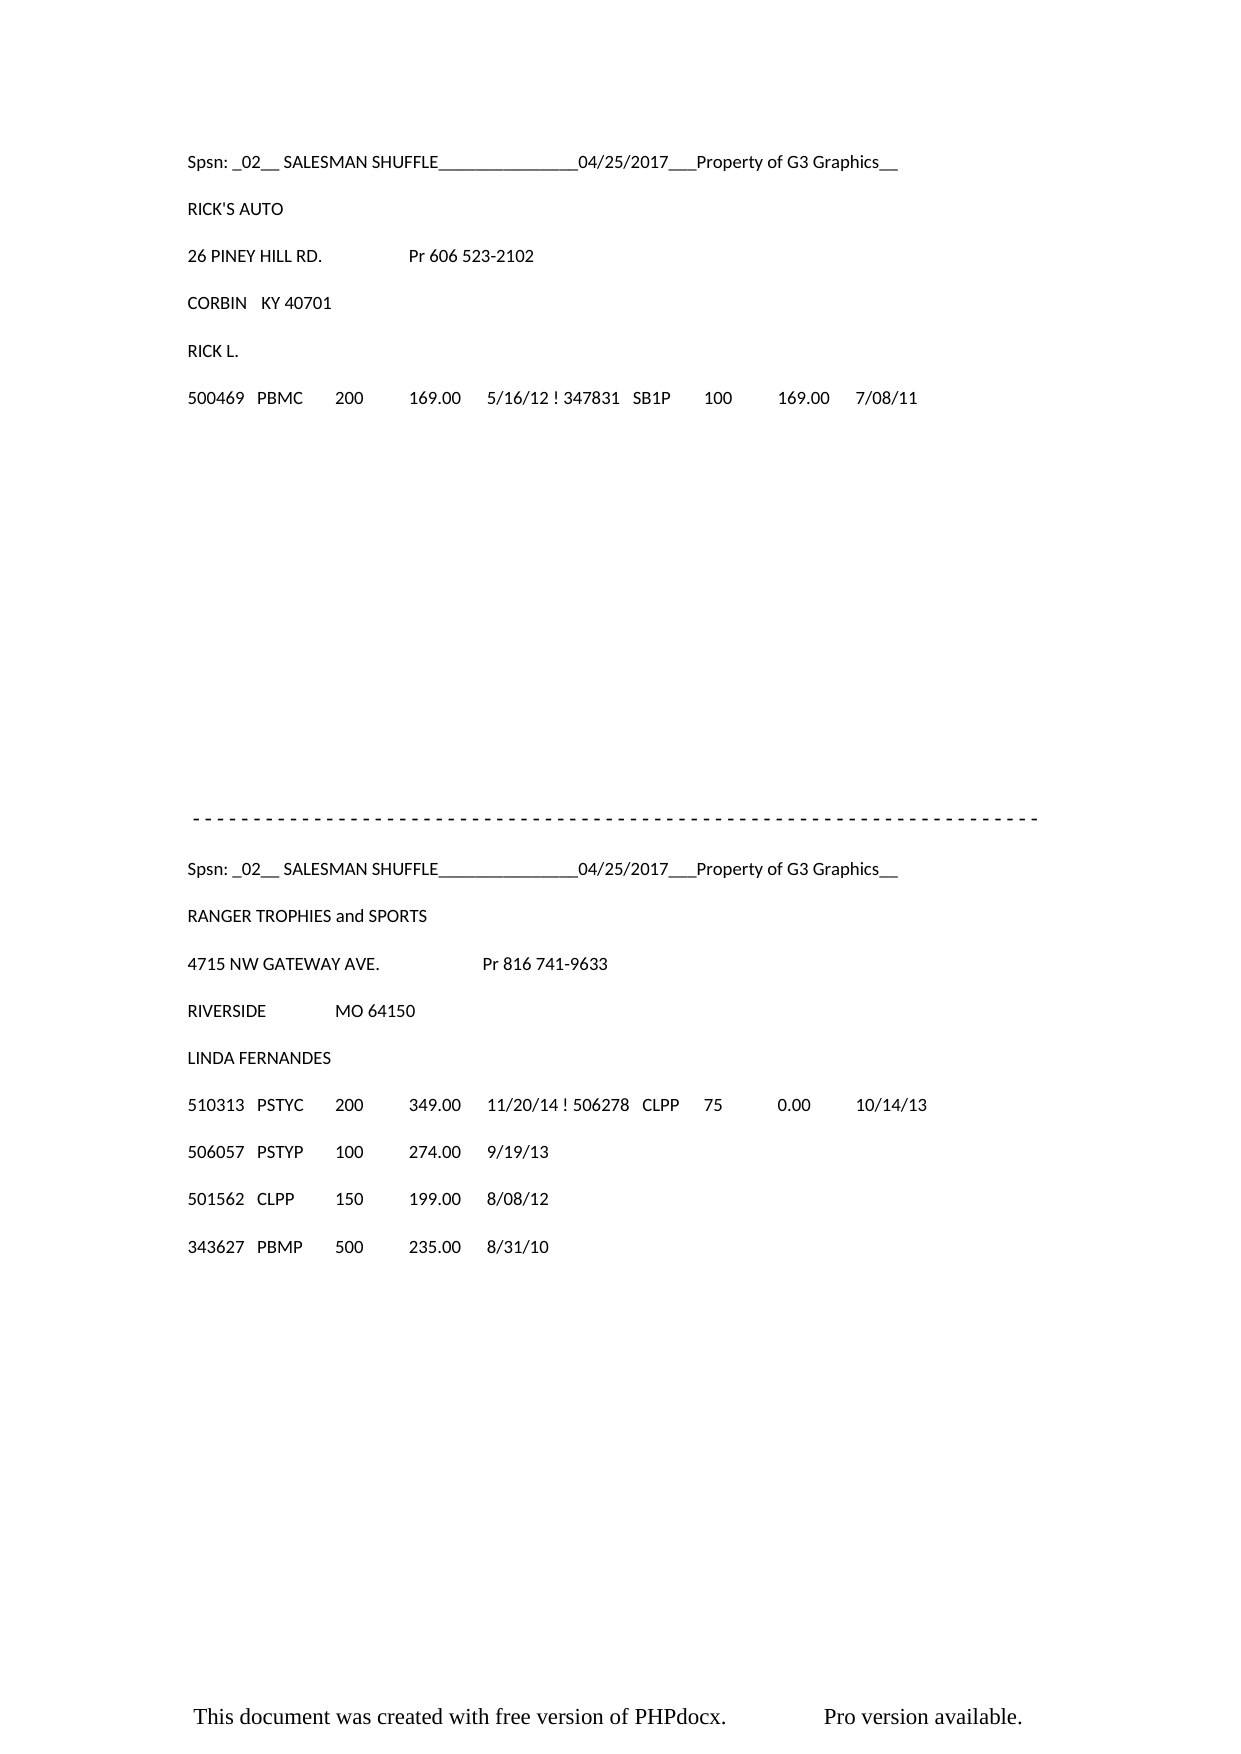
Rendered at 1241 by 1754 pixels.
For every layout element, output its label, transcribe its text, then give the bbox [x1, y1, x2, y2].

text RANGER TROPHIES and SPORTS [187, 904, 1053, 927]
text CORBIN KY 40701 [187, 292, 1053, 314]
text LINDA FERNANDES [187, 1046, 1053, 1069]
text 506057 PSTYP 100 274.00 9/19/13 [187, 1140, 1053, 1163]
text RIVERSIDE MO 64150 [187, 999, 1053, 1022]
text Spsn: _02__ SALESMAN SHUFFLE_______________04/25/2017___Property of G3 Graphics__ [187, 857, 1053, 880]
text - - - - - - - - - - - - - - - - - - - - - - - - - - - - - - - - - - - - - - - - - - - - - - - - - - - - - - - - - - - - - - - - - - - - - - [187, 804, 1053, 832]
text 26 PINEY HILL RD. Pr 606 523-2102 [187, 244, 1053, 267]
text RICK L. [187, 339, 1053, 362]
text RICK'S AUTO [187, 197, 1053, 220]
text 343627 PBMP 500 235.00 8/31/10 [187, 1235, 1053, 1258]
text 4715 NW GATEWAY AVE. Pr 816 741-9633 [187, 952, 1053, 974]
text 510313 PSTYC 200 349.00 11/20/14 ! 506278 CLPP 75 0.00 10/14/13 [187, 1093, 1053, 1116]
text 500469 PBMC 200 169.00 5/16/12 ! 347831 SB1P 100 169.00 7/08/11 [187, 386, 1053, 409]
text 501562 CLPP 150 199.00 8/08/12 [187, 1188, 1053, 1211]
text Spsn: _02__ SALESMAN SHUFFLE_______________04/25/2017___Property of G3 Graphics__ [187, 150, 1053, 173]
